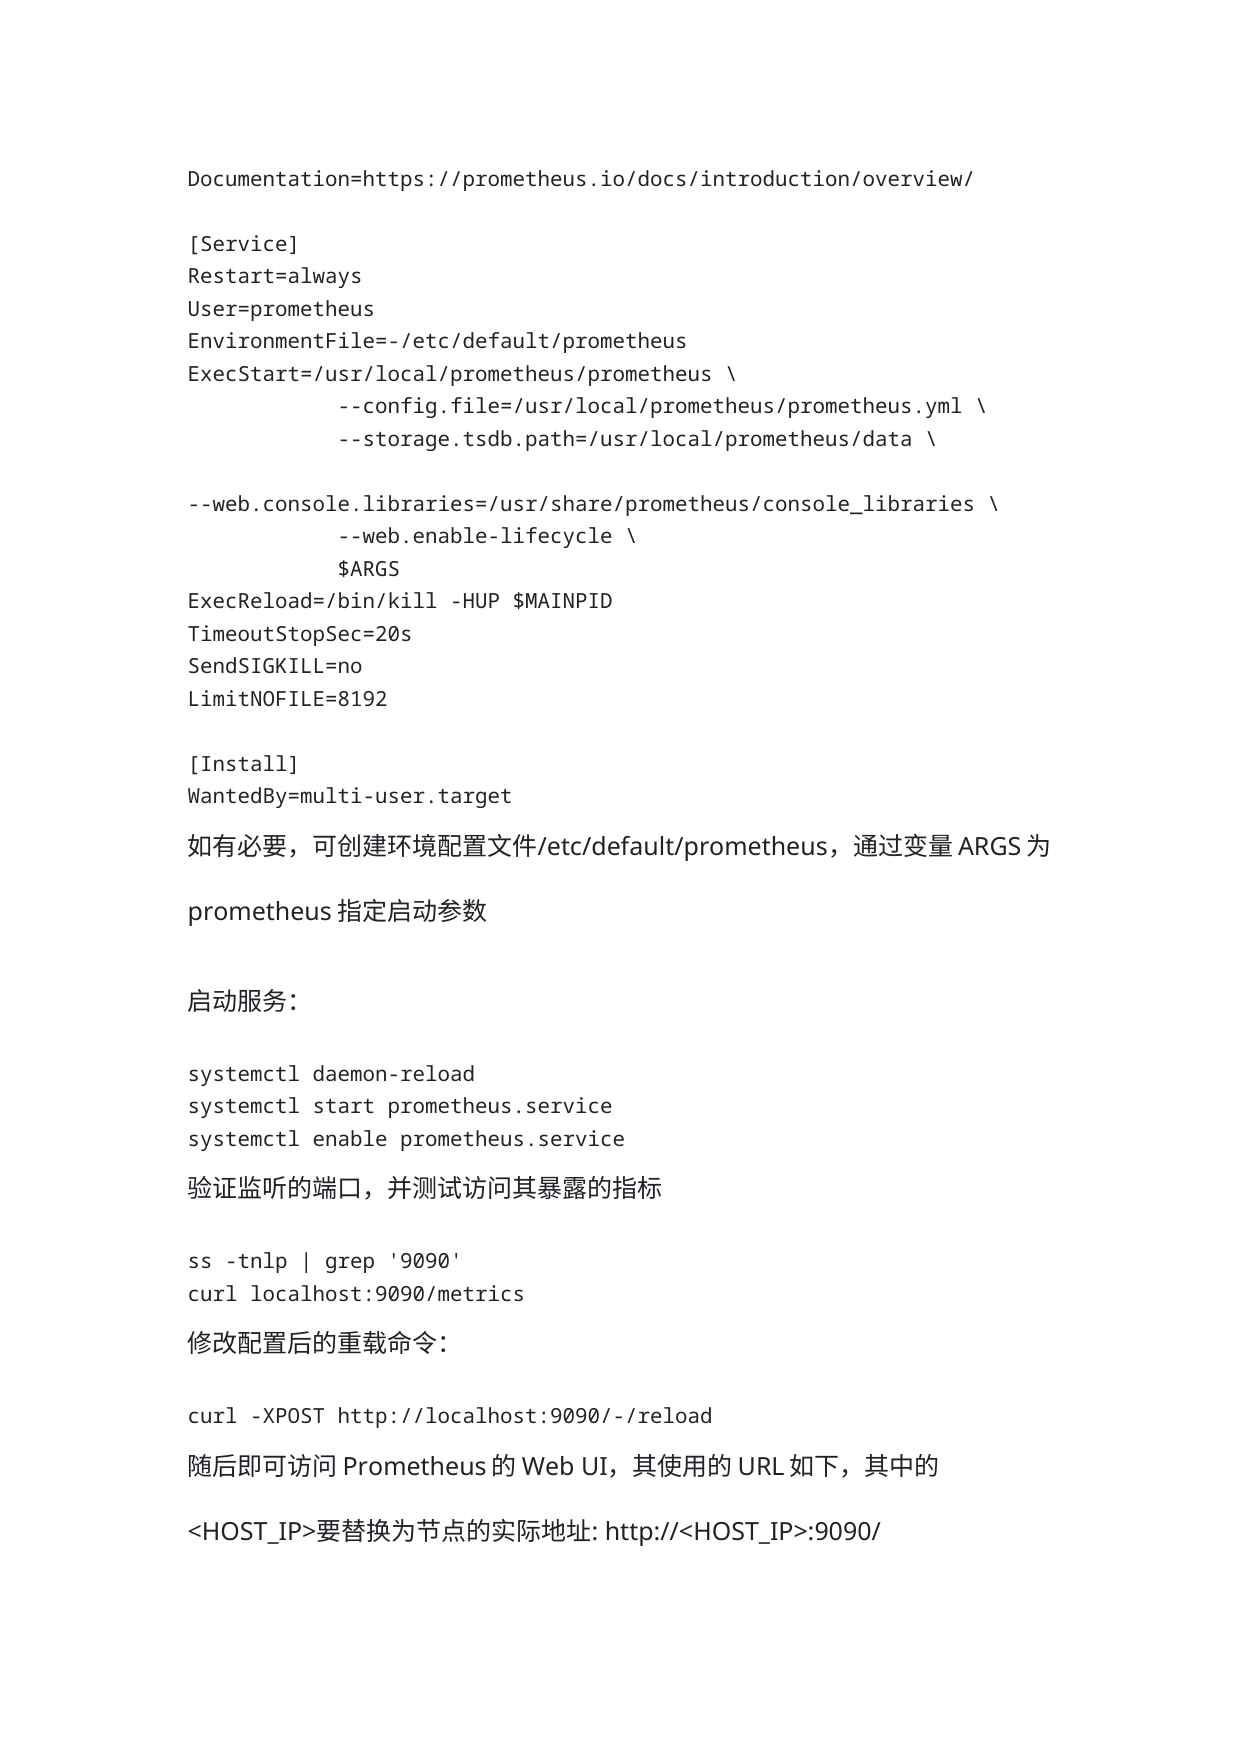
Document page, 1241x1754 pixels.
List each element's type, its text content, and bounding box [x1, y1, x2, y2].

text LimitNOFILE=8192 [187, 682, 1053, 714]
text --web.console.libraries=/usr/share/prometheus/console_libraries \ [187, 454, 1053, 519]
text systemctl start prometheus.service [187, 1089, 1053, 1122]
text ExecReload=/bin/kill -HUP $MAINPID [187, 584, 1053, 617]
text systemctl enable prometheus.service [187, 1122, 1053, 1154]
text User=prometheus [187, 292, 1053, 324]
text curl localhost:9090/metrics [187, 1277, 1053, 1309]
text Documentation=https://prometheus.io/docs/introduction/overview/ [187, 162, 1053, 194]
text --web.enable-lifecycle \ [187, 519, 1053, 552]
text ExecStart=/usr/local/prometheus/prometheus \ [187, 357, 1053, 389]
text --config.file=/usr/local/prometheus/prometheus.yml \ [187, 389, 1053, 422]
text EnvironmentFile=-/etc/default/prometheus [187, 324, 1053, 357]
text ss -tnlp | grep '9090' [187, 1244, 1053, 1277]
text WantedBy=multi-user.target [187, 779, 1053, 812]
text 如有必要，可创建环境配置文件/etc/default/prometheus，通过变量ARGS为prometheus指定启动参数 [187, 812, 1053, 942]
text $ARGS [187, 552, 1053, 584]
text 随后即可访问Prometheus的Web UI，其使用的URL如下，其中的<HOST_IP>要替换为节点的实际地址: http://<HOST_IP>:9090/ [187, 1432, 1053, 1562]
text 修改配置后的重载命令： [187, 1309, 1053, 1374]
text 启动服务： [187, 967, 1053, 1032]
text TimeoutStopSec=20s [187, 617, 1053, 649]
text Restart=always [187, 259, 1053, 292]
text curl -XPOST http://localhost:9090/-/reload [187, 1399, 1053, 1432]
text systemctl daemon-reload [187, 1057, 1053, 1089]
text --storage.tsdb.path=/usr/local/prometheus/data \ [187, 422, 1053, 454]
text [Install] [187, 747, 1053, 779]
text 验证监听的端口，并测试访问其暴露的指标 [187, 1154, 1053, 1219]
text SendSIGKILL=no [187, 649, 1053, 682]
text [Service] [187, 227, 1053, 259]
